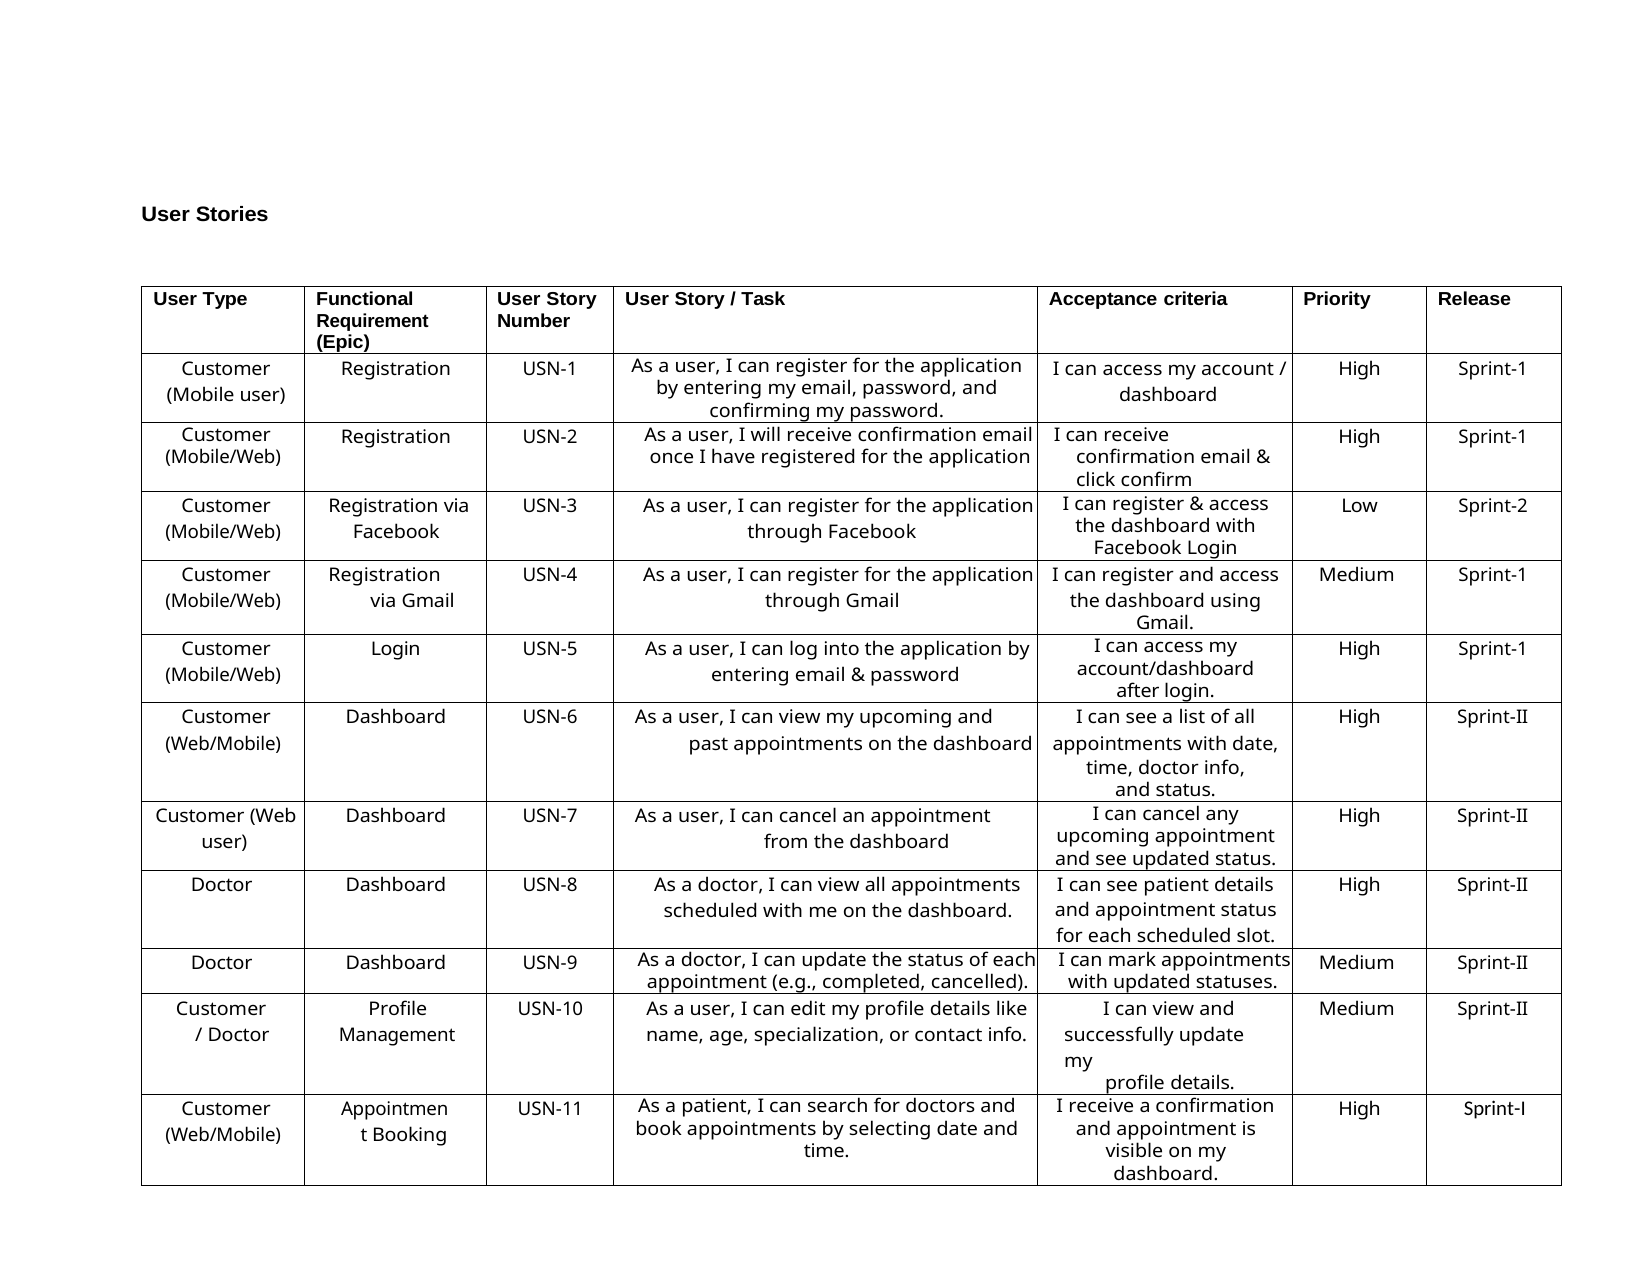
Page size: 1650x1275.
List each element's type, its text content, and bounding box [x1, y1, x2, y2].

table_cell Sprint-1 [1427, 561, 1561, 634]
table_cell As a user, I can view my upcoming and past appointments on the dashboard [614, 703, 1037, 801]
table_cell USN-3 [487, 492, 613, 559]
table_cell I can register and access the dashboard using Gmail. [1038, 561, 1292, 634]
table_header Acceptance criteria [1038, 287, 1292, 353]
table_cell Dashboard [305, 949, 486, 993]
table_cell High [1293, 703, 1426, 801]
table_header User Type [142, 287, 304, 353]
table_cell I can view and successfully update my profile details. [1038, 994, 1292, 1094]
table_cell USN-6 [487, 703, 613, 801]
table_cell High [1293, 1095, 1426, 1185]
table_cell As a user, I can register for the application through Gmail [614, 561, 1037, 634]
table_cell USN-5 [487, 635, 613, 702]
table_cell As a user, I can log into the application by entering email & password [614, 635, 1037, 702]
table_header User Story / Task [614, 287, 1037, 353]
table_cell Sprint-1 [1427, 635, 1561, 702]
table_cell I can access my account/dashboard after login. [1038, 635, 1292, 702]
table_cell Login [305, 635, 486, 702]
table_cell I can see a list of all appointments with date, time, doctor info, and status. [1038, 703, 1292, 801]
table_cell USN-2 [487, 423, 613, 491]
table_header User Story Number [487, 287, 613, 353]
table_cell Medium [1293, 561, 1426, 634]
table_cell High [1293, 802, 1426, 869]
table_cell Customer (Web user) [142, 802, 304, 869]
table_cell Sprint-II [1427, 871, 1561, 948]
table_cell High [1293, 354, 1426, 422]
table_cell As a user, I can edit my profile details like name, age, specialization, or contact info. [614, 994, 1037, 1094]
table_cell Customer (Web/Mobile) [142, 1095, 304, 1185]
table_cell High [1293, 871, 1426, 948]
table_cell Sprint-II [1427, 994, 1561, 1094]
table_cell USN-9 [487, 949, 613, 993]
table_cell As a patient, I can search for doctors and book appointments by selecting date and time. [614, 1095, 1037, 1185]
table_cell Sprint-II [1427, 949, 1561, 993]
table_cell High [1293, 635, 1426, 702]
table_cell I can see patient details and appointment status for each scheduled slot. [1038, 871, 1292, 948]
table_cell Doctor [142, 871, 304, 948]
table_cell Registration [305, 354, 486, 422]
table_cell Registration via Facebook [305, 492, 486, 559]
table_cell Medium [1293, 949, 1426, 993]
table_cell Registration via Gmail [305, 561, 486, 634]
table_cell As a user, I can register for the application through Facebook [614, 492, 1037, 559]
table_cell As a doctor, I can update the status of each appointment (e.g., completed, cancelled). [614, 949, 1037, 993]
table_cell Dashboard [305, 802, 486, 869]
table_cell As a user, I will receive confirmation email once I have registered for the application [614, 423, 1037, 491]
table_cell Customer (Mobile user) [142, 354, 304, 422]
table_cell Customer (Web/Mobile) [142, 703, 304, 801]
table_header Release [1427, 287, 1561, 353]
table_cell Customer (Mobile/Web) [142, 492, 304, 559]
table_cell Sprint-2 [1427, 492, 1561, 559]
table_header Priority [1293, 287, 1426, 353]
table_cell High [1293, 423, 1426, 491]
table_cell Dashboard [305, 703, 486, 801]
table_cell As a doctor, I can view all appointments scheduled with me on the dashboard. [614, 871, 1037, 948]
table_cell Sprint-1 [1427, 423, 1561, 491]
table_cell Sprint-1 [1427, 354, 1561, 422]
table_cell I can cancel any upcoming appointment and see updated status. [1038, 802, 1292, 869]
table_cell Customer / Doctor [142, 994, 304, 1094]
text User Stories [141, 202, 1575, 226]
table_cell I can register & access the dashboard with Facebook Login [1038, 492, 1292, 559]
table_cell Doctor [142, 949, 304, 993]
table_cell USN-10 [487, 994, 613, 1094]
table_cell Medium [1293, 994, 1426, 1094]
table_cell Customer (Mobile/Web) [142, 423, 304, 491]
table_cell USN-1 [487, 354, 613, 422]
table_cell As a user, I can cancel an appointment from the dashboard [614, 802, 1037, 869]
table_cell Sprint-I [1427, 1095, 1561, 1185]
table_cell Sprint-II [1427, 802, 1561, 869]
table_cell Appointment Booking [305, 1095, 486, 1185]
table_cell I receive a confirmation and appointment is visible on my dashboard. [1038, 1095, 1292, 1185]
table_cell I can receive confirmation email & click confirm [1038, 423, 1292, 491]
table_header Functional Requirement (Epic) [305, 287, 486, 353]
table_cell USN-11 [487, 1095, 613, 1185]
table_cell Low [1293, 492, 1426, 559]
table_cell USN-7 [487, 802, 613, 869]
table_cell Profile Management [305, 994, 486, 1094]
table_cell Registration [305, 423, 486, 491]
table_cell Dashboard [305, 871, 486, 948]
table_cell I can access my account / dashboard [1038, 354, 1292, 422]
table_cell Sprint-II [1427, 703, 1561, 801]
table_cell USN-8 [487, 871, 613, 948]
table_cell I can mark appointments with updated statuses. [1038, 949, 1292, 993]
table_cell As a user, I can register for the application by entering my email, password, and confirming my password. [614, 354, 1037, 422]
table_cell Customer (Mobile/Web) [142, 561, 304, 634]
table_cell USN-4 [487, 561, 613, 634]
table_cell Customer (Mobile/Web) [142, 635, 304, 702]
